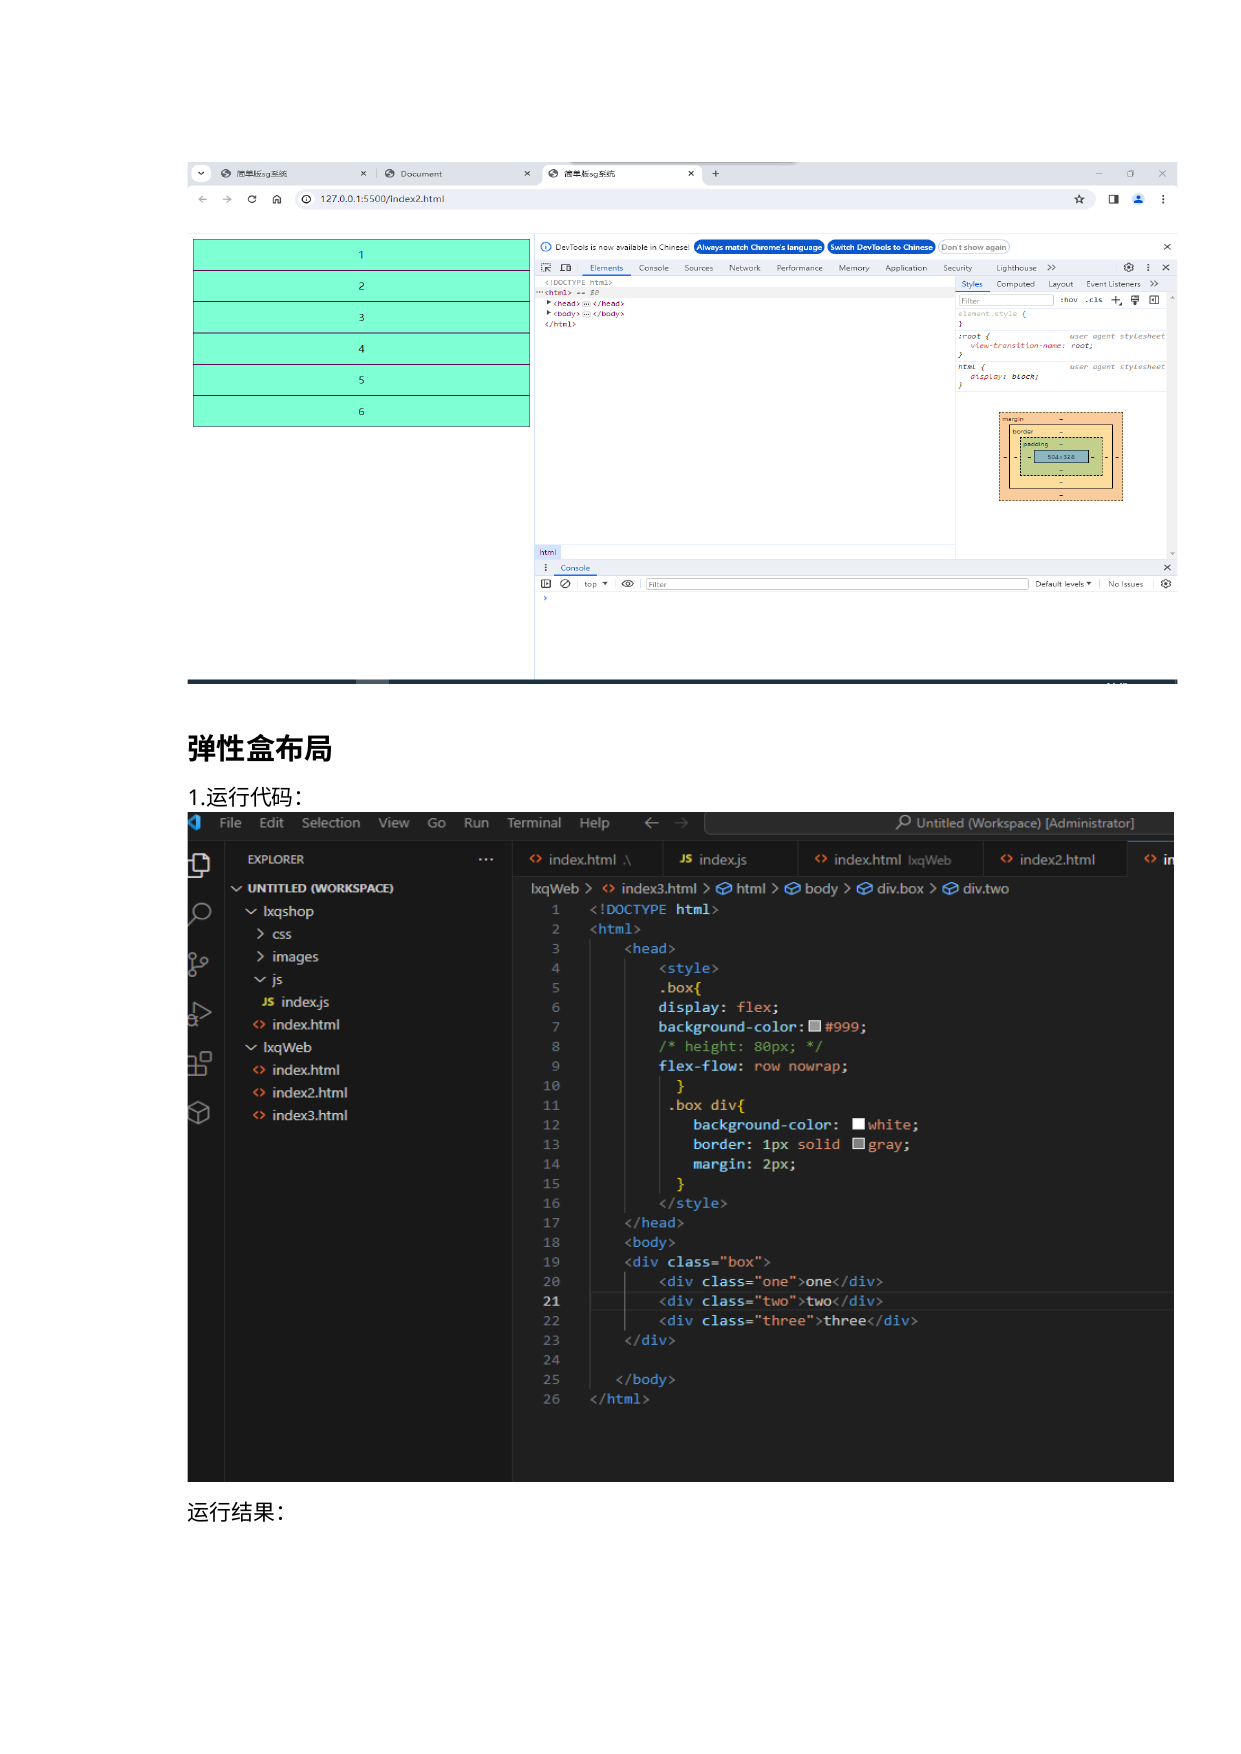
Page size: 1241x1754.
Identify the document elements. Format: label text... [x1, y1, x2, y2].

picture [187, 162, 1178, 684]
picture [187, 812, 1174, 1482]
text 1.运行代码： [187, 779, 1053, 812]
text 弹性盒布局 [187, 714, 1053, 779]
text 运行结果： [187, 1494, 1053, 1527]
